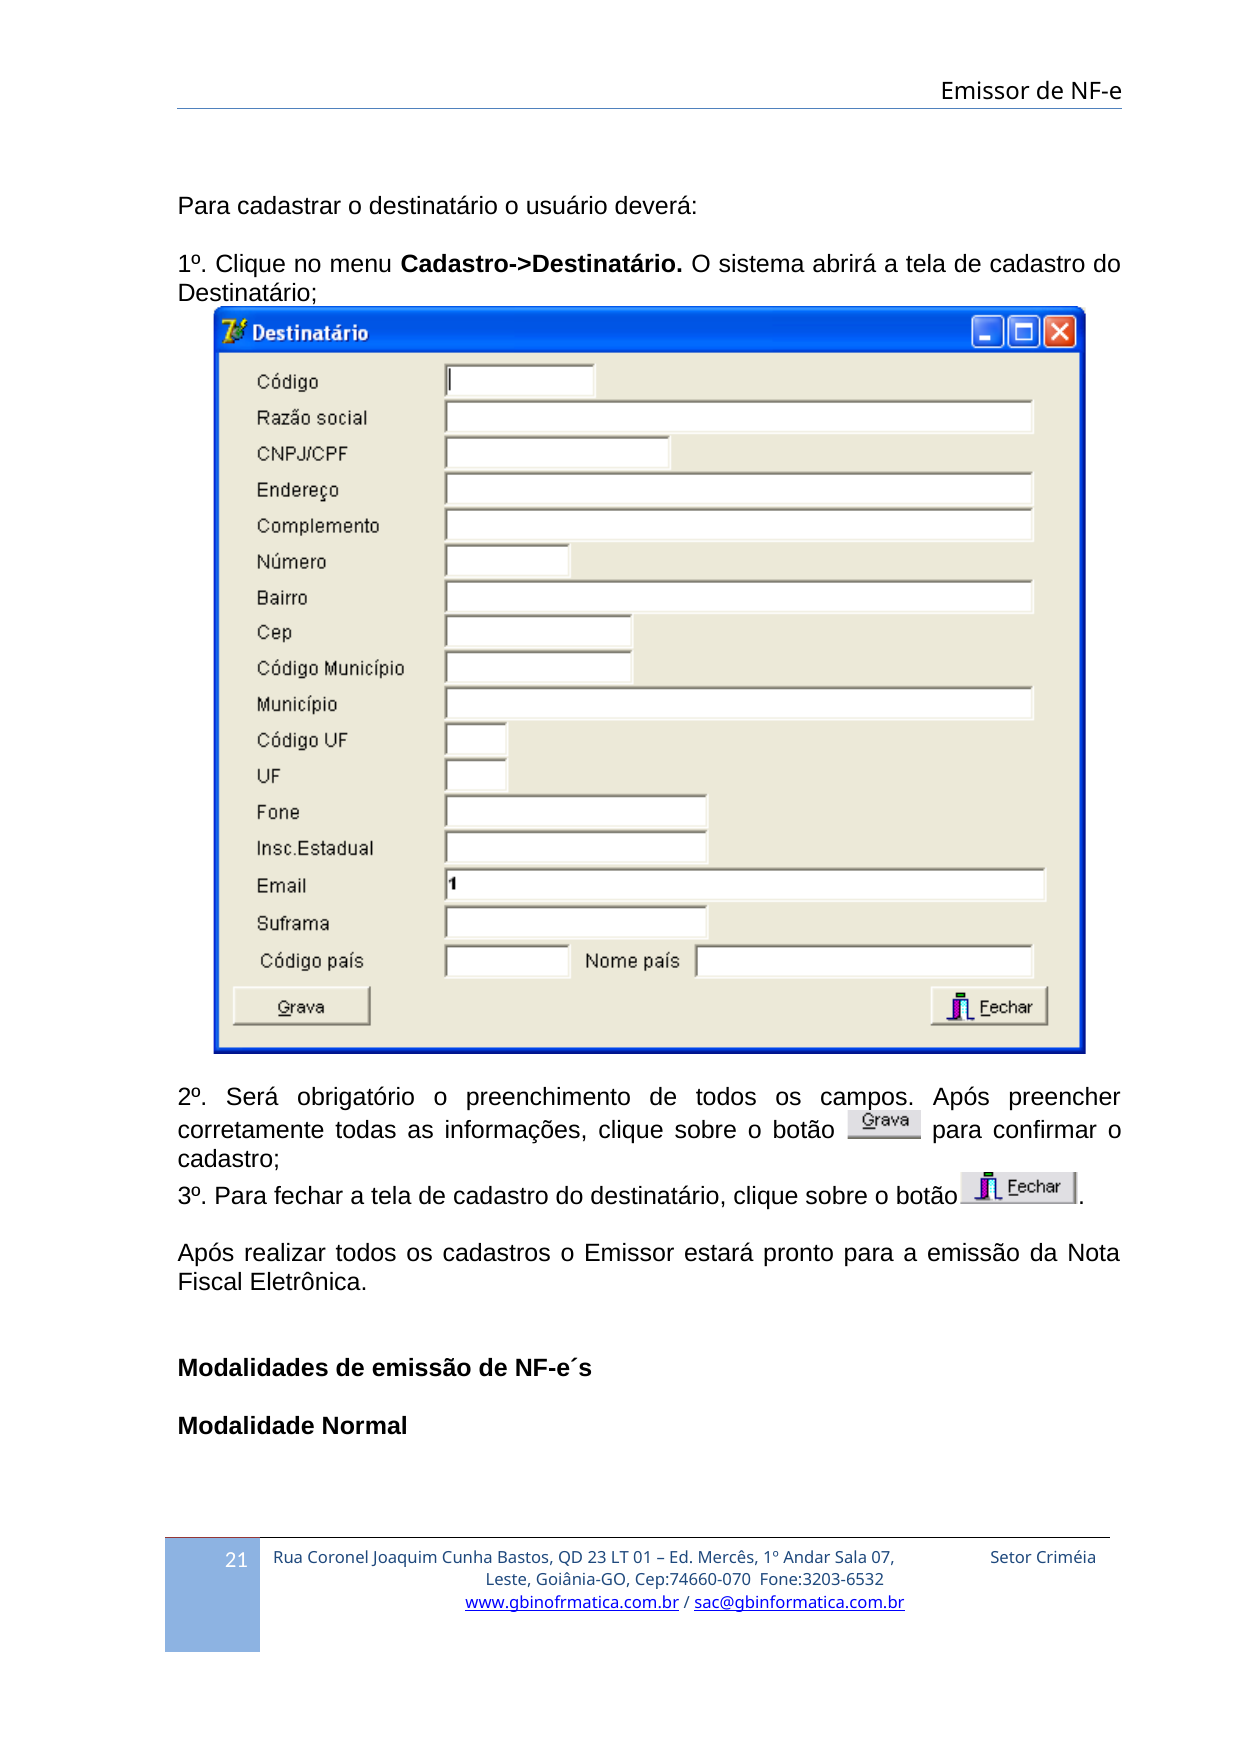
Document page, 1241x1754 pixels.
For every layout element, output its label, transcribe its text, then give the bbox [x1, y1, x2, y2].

picture [959, 1172, 1078, 1204]
text Modalidades de emissão de NF-e´s [177, 1353, 1122, 1382]
text 3º. Para fechar a tela de cadastro do destinatário, clique sobre o botão. [177, 1173, 1122, 1209]
text 2º. Será obrigatório o preenchimento de todos os campos. Após preencher corretamente todas as informações, clique sobre o botão para confirmar o cadastro; [177, 1082, 1122, 1173]
text Para cadastrar o destinatário o usuário deverá: [177, 191, 1122, 220]
picture [847, 1110, 921, 1139]
text 1º. Clique no menu Cadastro->Destinatário. O sistema abrirá a tela de cadastro do Destinatário; [177, 249, 1122, 306]
picture [213, 306, 1086, 1054]
text Modalidade Normal [177, 1411, 1122, 1439]
text Após realizar todos os cadastros o Emissor estará pronto para a emissão da Nota Fiscal Eletrônica. [177, 1238, 1122, 1296]
